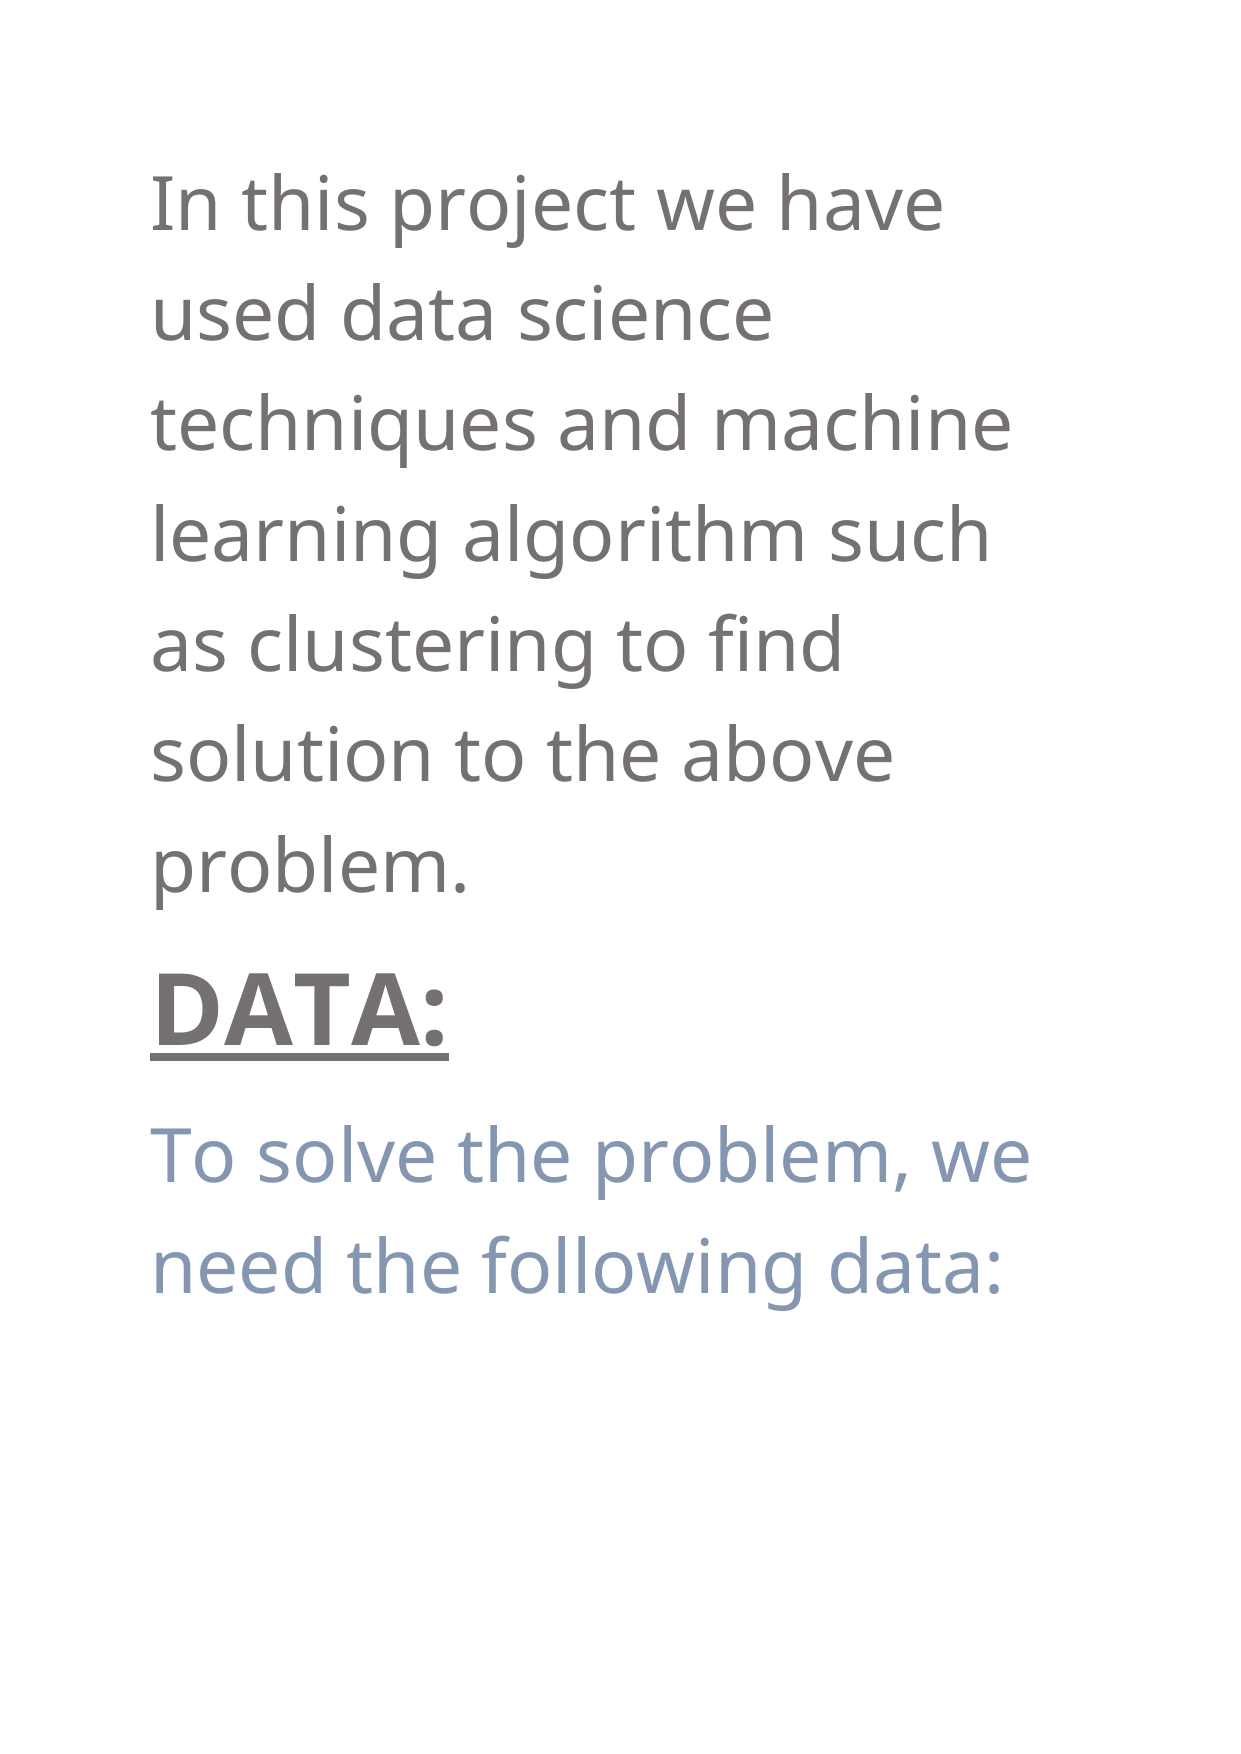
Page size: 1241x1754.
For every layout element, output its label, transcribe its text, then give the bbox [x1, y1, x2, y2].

text DATA: [150, 939, 1090, 1075]
text To solve the problem, we need the following data: [150, 1103, 1090, 1315]
text In this project we have used data science techniques and machine learning algorithm such as clustering to find solution to the above problem. [150, 150, 1090, 914]
